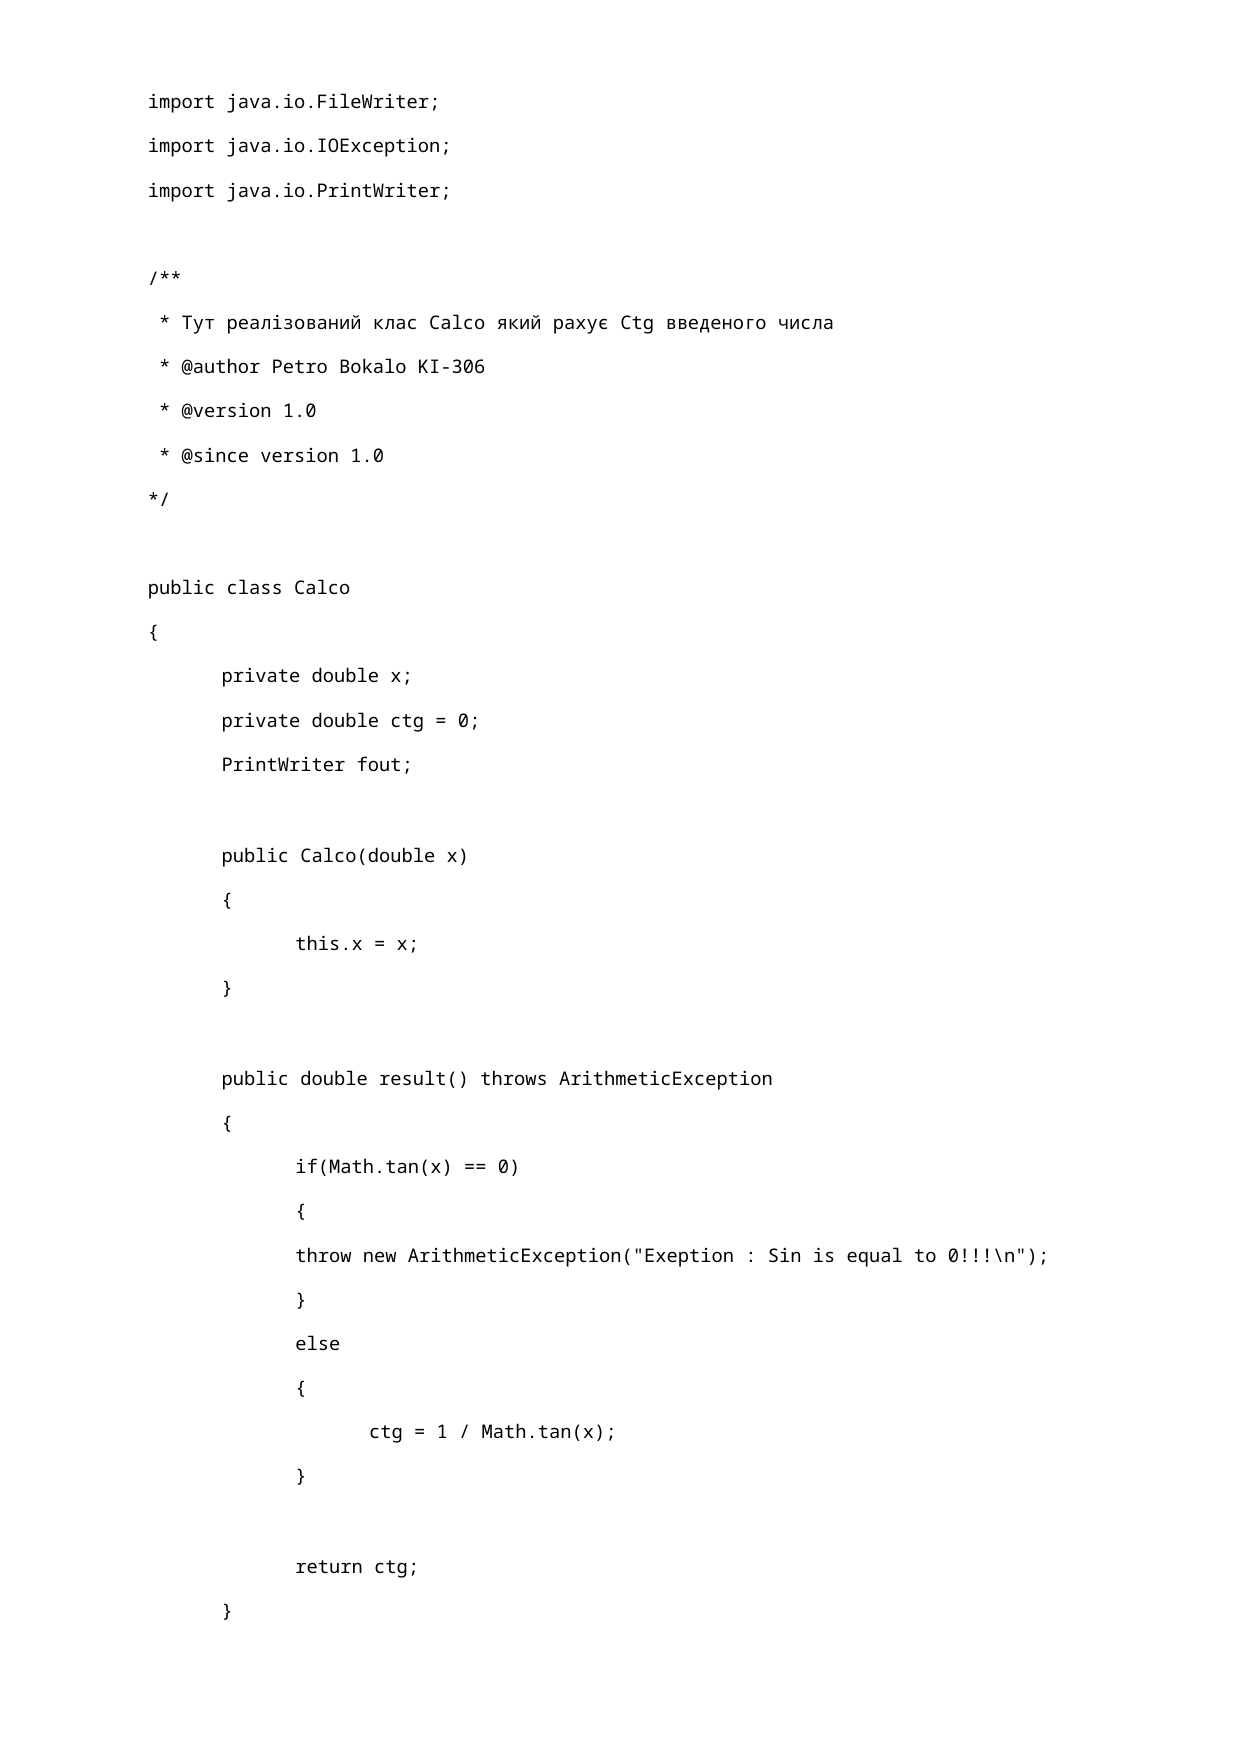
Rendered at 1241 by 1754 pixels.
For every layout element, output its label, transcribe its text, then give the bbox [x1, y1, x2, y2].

text * @since version 1.0 [148, 442, 1152, 467]
text */ [148, 486, 1152, 512]
text throw new ArithmeticException("Exeption : Sin is equal to 0!!!\n"); [148, 1242, 1152, 1267]
text /** [148, 265, 1152, 291]
text ctg = 1 / Math.tan(x); [148, 1418, 1152, 1444]
text import java.io.PrintWriter; [148, 177, 1152, 202]
text this.x = x; [148, 930, 1152, 956]
text private double ctg = 0; [148, 707, 1152, 732]
text * Тут реалізований клас Calco який рахує Ctg введеного числа [148, 309, 1152, 335]
text * @author Petro Bokalo KI-306 [148, 353, 1152, 379]
text { [148, 618, 1152, 644]
text } [148, 974, 1152, 1000]
text { [148, 886, 1152, 912]
text } [148, 1286, 1152, 1312]
text public double result() throws ArithmeticException [148, 1065, 1152, 1091]
text import java.io.IOException; [148, 133, 1152, 158]
text PrintWriter fout; [148, 751, 1152, 777]
text import java.io.FileWriter; [148, 88, 1152, 114]
text { [148, 1109, 1152, 1135]
text } [148, 1463, 1152, 1488]
text else [148, 1330, 1152, 1356]
text private double x; [148, 663, 1152, 688]
text return ctg; [148, 1553, 1152, 1579]
text } [148, 1598, 1152, 1623]
text * @version 1.0 [148, 398, 1152, 423]
text { [148, 1374, 1152, 1400]
text public Calco(double x) [148, 842, 1152, 867]
text if(Math.tan(x) == 0) [148, 1153, 1152, 1179]
text { [148, 1198, 1152, 1223]
text public class Calco [148, 574, 1152, 600]
